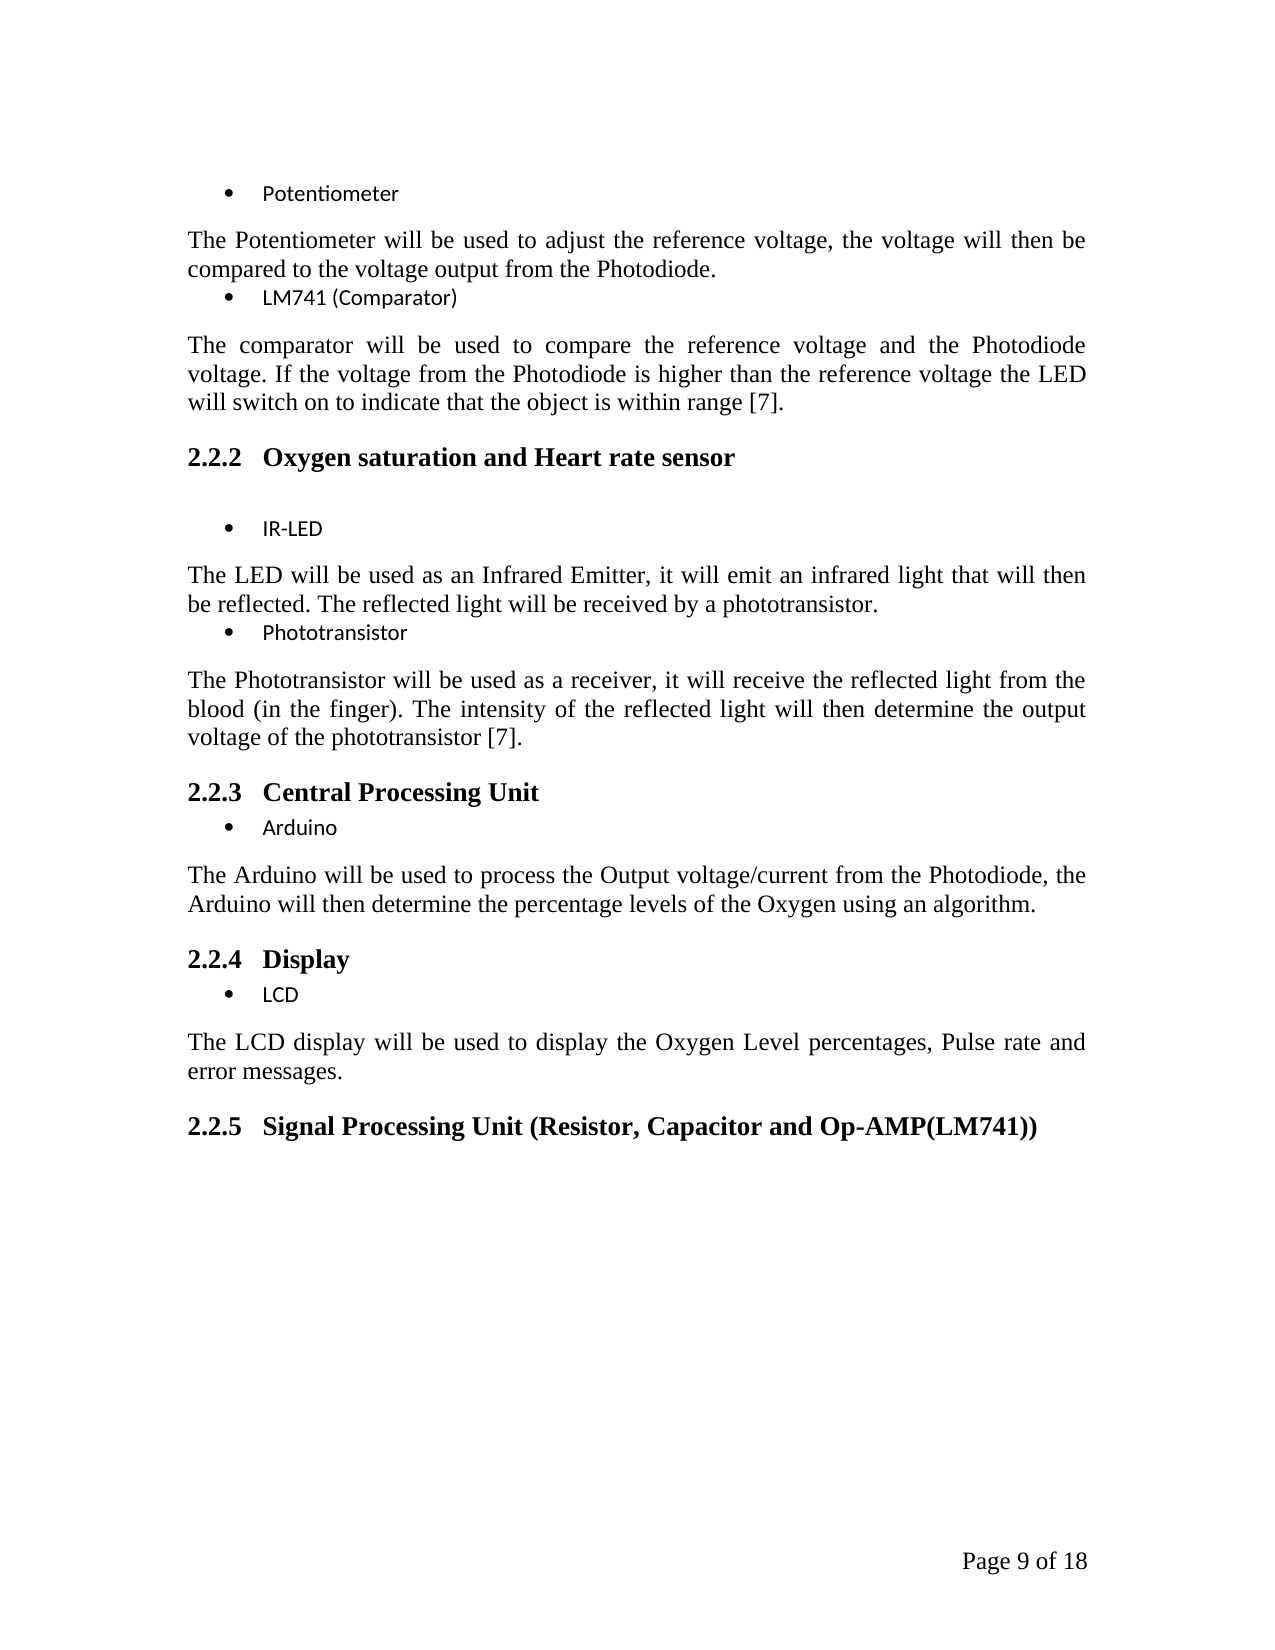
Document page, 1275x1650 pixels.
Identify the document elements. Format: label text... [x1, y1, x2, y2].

text The comparator will be used to compare the reference voltage and the Photodiode voltage. If the voltage from the Photodiode is higher than the reference voltage the LED will switch on to indicate that the object is within range [7]. [187, 330, 1087, 416]
list LCD [225, 980, 1087, 1008]
text The LED will be used as an Infrared Emitter, it will emit an infrared light that will then be reflected. The reflected light will be received by a phototransistor. [187, 561, 1087, 618]
text The Phototransistor will be used as a receiver, it will receive the reflected light from the blood (in the finger). The intensity of the reflected light will then determine the output voltage of the phototransistor [7]. [187, 665, 1087, 751]
list IR-LED [225, 514, 1087, 542]
list Potentiometer [225, 179, 1087, 207]
list Phototransistor [225, 618, 1087, 646]
subtitle Signal Processing Unit (Resistor, Capacitor and Op-AMP(LM741)) [187, 1110, 1087, 1141]
subtitle Display [187, 943, 1087, 974]
list LM741 (Comparator) [225, 283, 1087, 311]
text The Arduino will be used to process the Output voltage/current from the Photodiode, the Arduino will then determine the percentage levels of the Oxygen using an algorithm. [187, 860, 1087, 918]
subtitle Oxygen saturation and Heart rate sensor [187, 441, 1087, 472]
text The LCD display will be used to display the Oxygen Level percentages, Pulse rate and error messages. [187, 1027, 1087, 1085]
list Arduino [225, 813, 1087, 842]
text The Potentiometer will be used to adjust the reference voltage, the voltage will then be compared to the voltage output from the Photodiode. [187, 226, 1087, 283]
subtitle Central Processing Unit [187, 776, 1087, 807]
